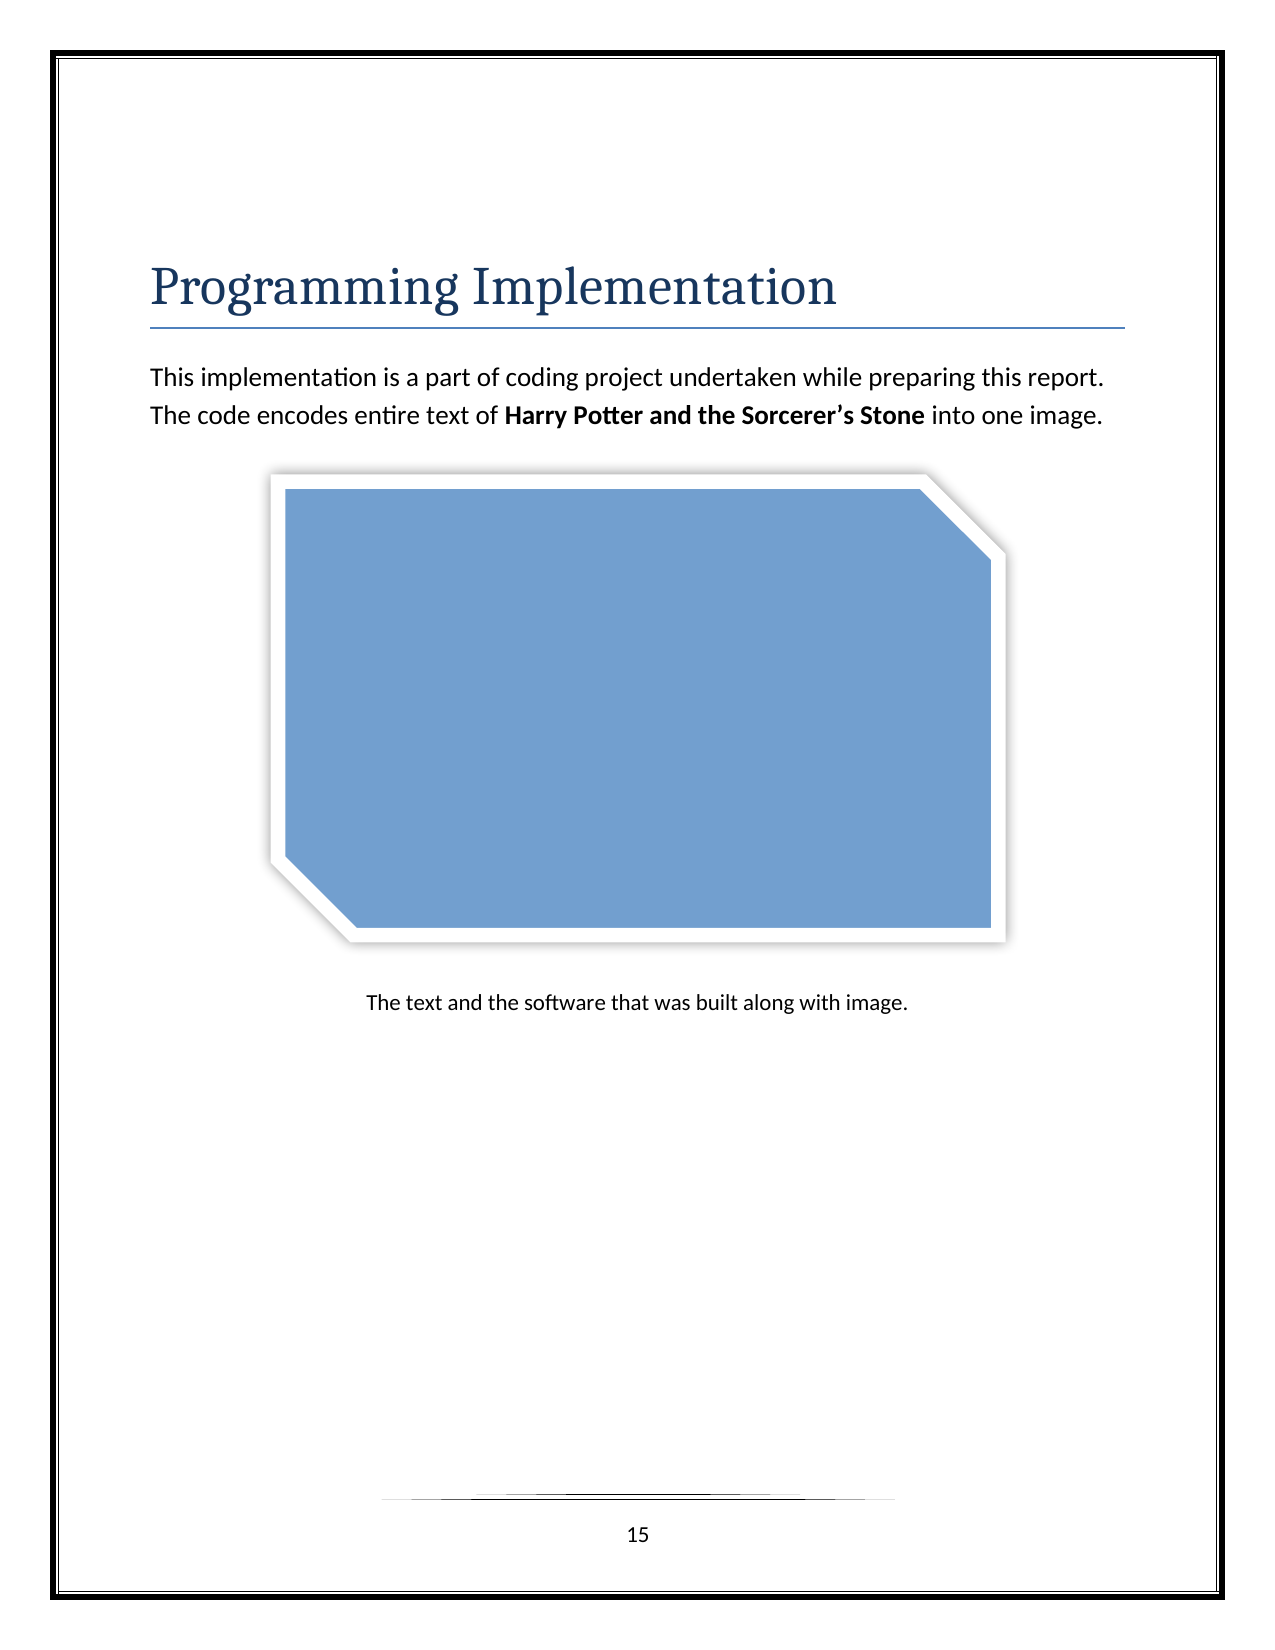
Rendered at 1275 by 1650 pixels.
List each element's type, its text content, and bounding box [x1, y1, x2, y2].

text This implementation is a part of coding project undertaken while preparing this report. The code encodes entire text of Harry Potter and the Sorcerer’s Stone into one image. [150, 360, 1125, 431]
text The text and the software that was built along with image. [150, 988, 1125, 1016]
title Programming Implementation [150, 256, 1125, 327]
